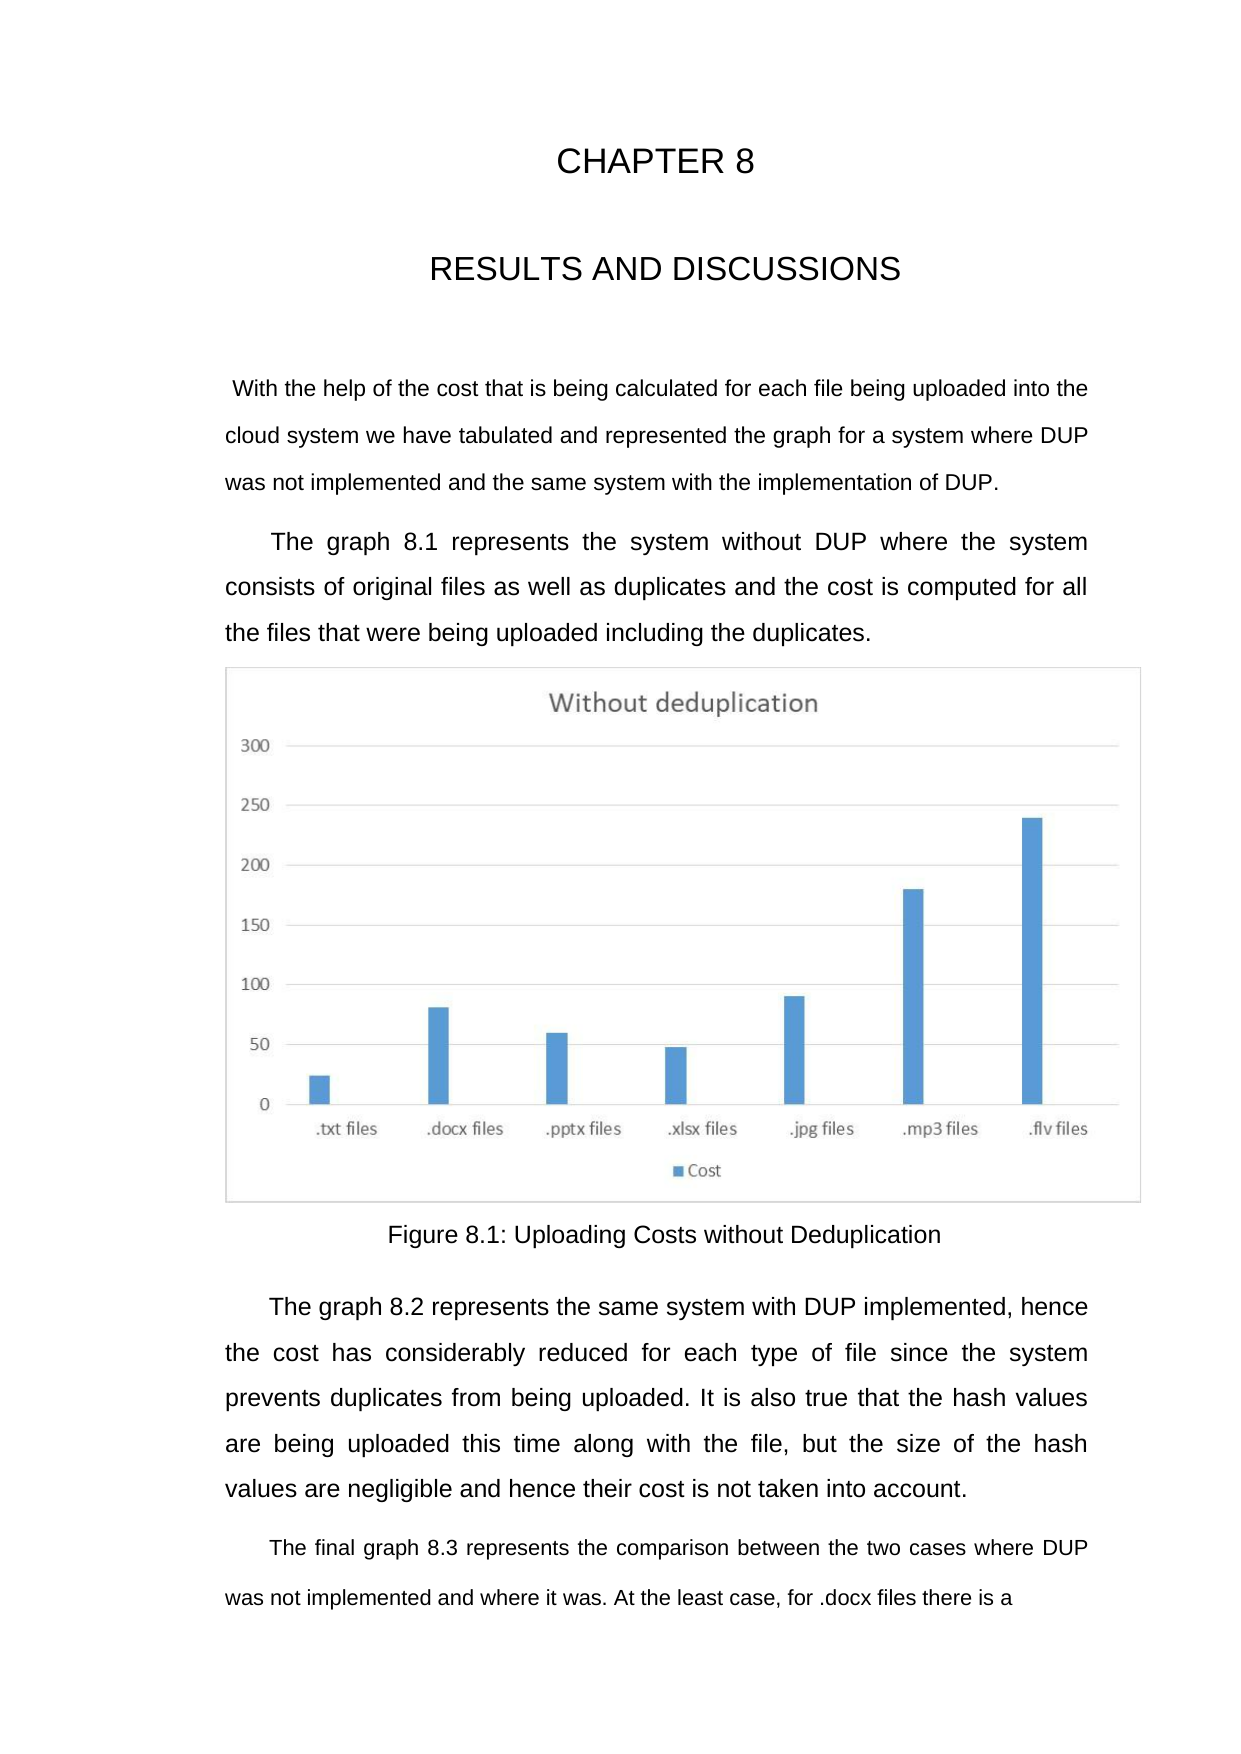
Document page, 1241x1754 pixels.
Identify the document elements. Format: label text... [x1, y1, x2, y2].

text With the help of the cost that is being calculated for each file being uploaded into the cloud system we have tabulated and represented the graph for a system where DUP was not implemented and the same system with the implementation of DUP. [225, 375, 1089, 495]
picture [225, 667, 1142, 1203]
text RESULTS AND DISCUSSIONS [429, 249, 1090, 288]
text The graph 8.2 represents the same system with DUP implemented, hence the cost has considerably reduced for each type of file since the system prevents duplicates from being uploaded. It is also true that the hash values are being uploaded this time along with the file, but the size of the hash values are negligible and hence their cost is not taken into account. [225, 1292, 1089, 1503]
text Figure 8.1: Uploading Costs without Deduplication [387, 1220, 1090, 1249]
text The graph 8.1 represents the system without DUP where the system consists of original files as well as duplicates and the cost is computed for all the files that were being uploaded including the duplicates. [225, 527, 1089, 646]
text The final graph 8.3 represents the comparison between the two cases where DUP was not implemented and where it was. At the least case, for .docx files there is a [225, 1535, 1089, 1610]
text CHAPTER 8 [556, 141, 1090, 181]
